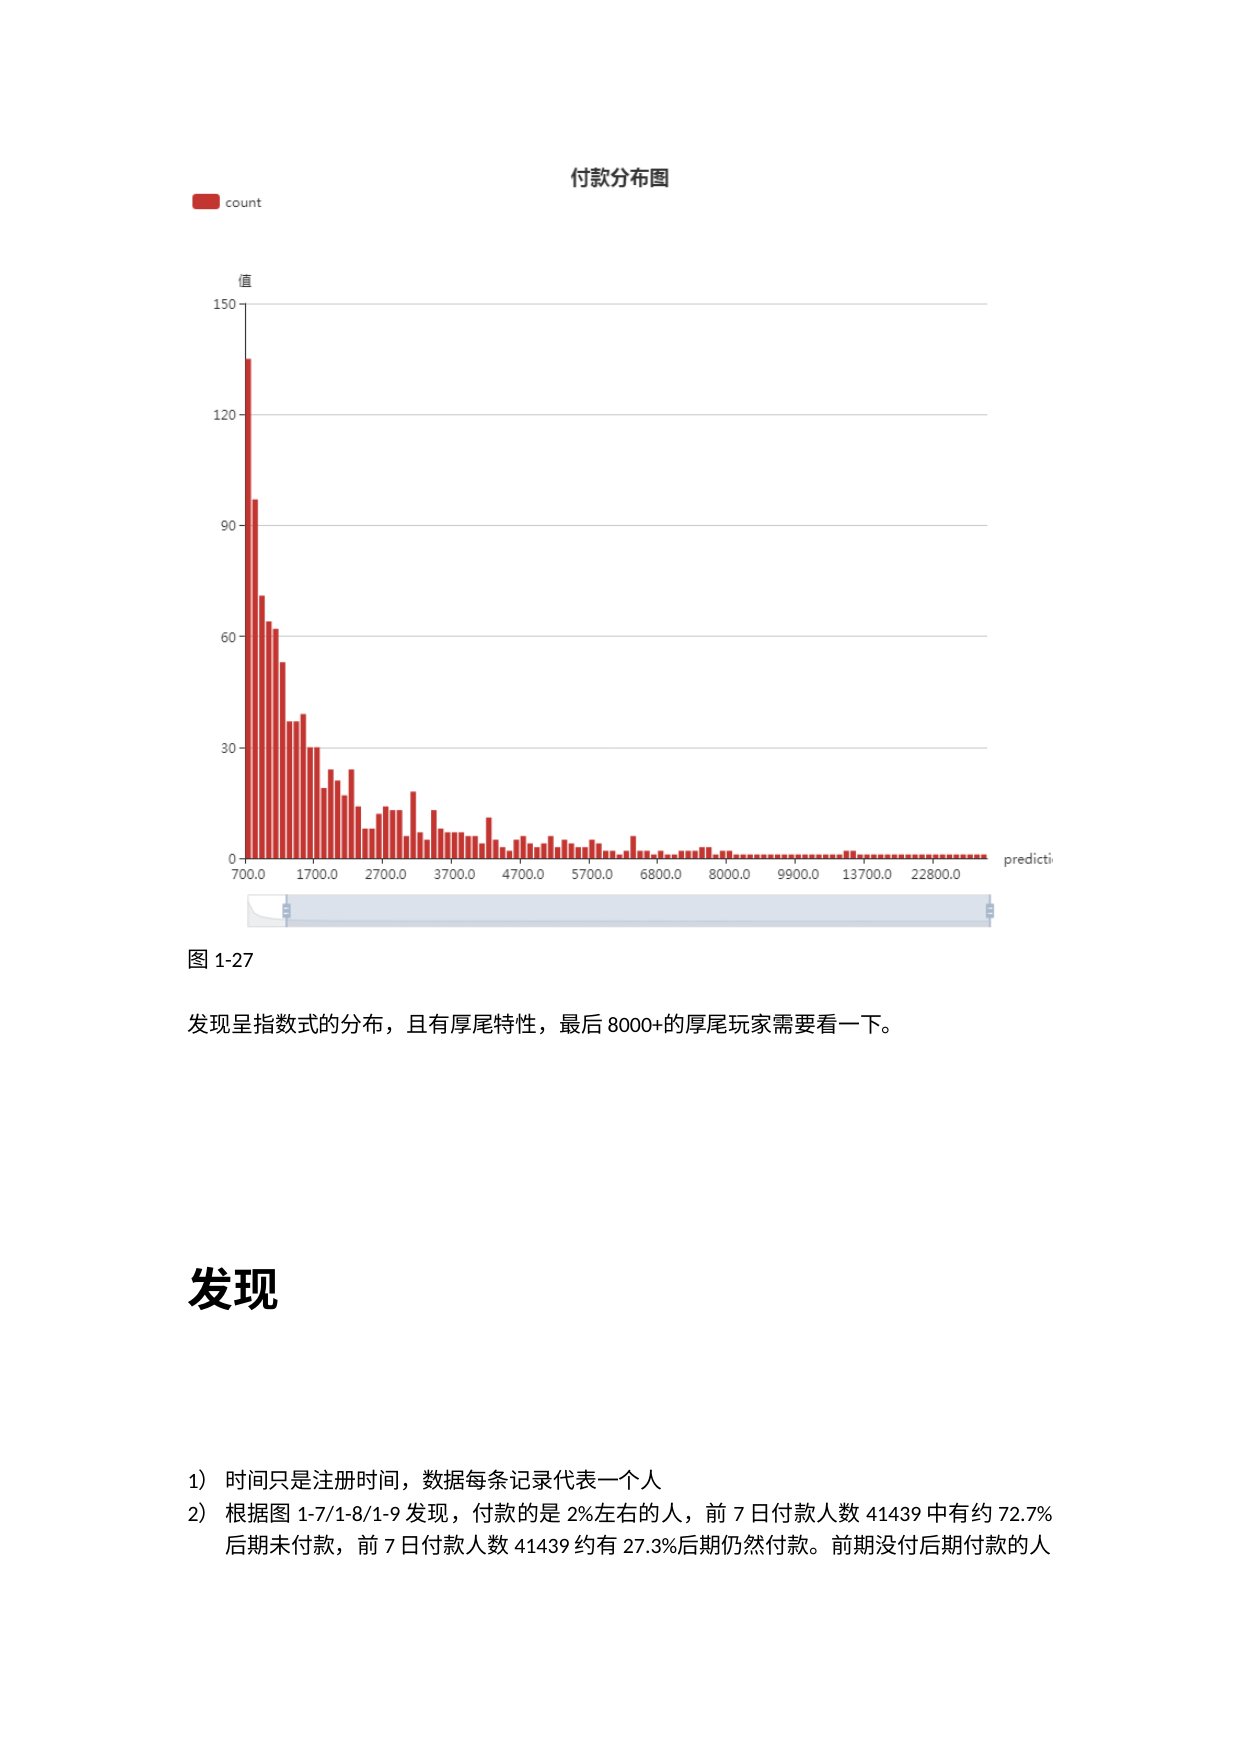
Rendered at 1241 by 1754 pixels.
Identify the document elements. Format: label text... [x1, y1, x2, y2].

text 图1-27 [187, 942, 1053, 974]
text 发现呈指数式的分布，且有厚尾特性，最后8000+的厚尾玩家需要看一下。 [187, 1007, 1053, 1039]
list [187, 1495, 1053, 1560]
picture [187, 162, 1053, 935]
subtitle 发现 [187, 1237, 1053, 1335]
list 时间只是注册时间，数据每条记录代表一个人 [187, 1463, 1053, 1495]
